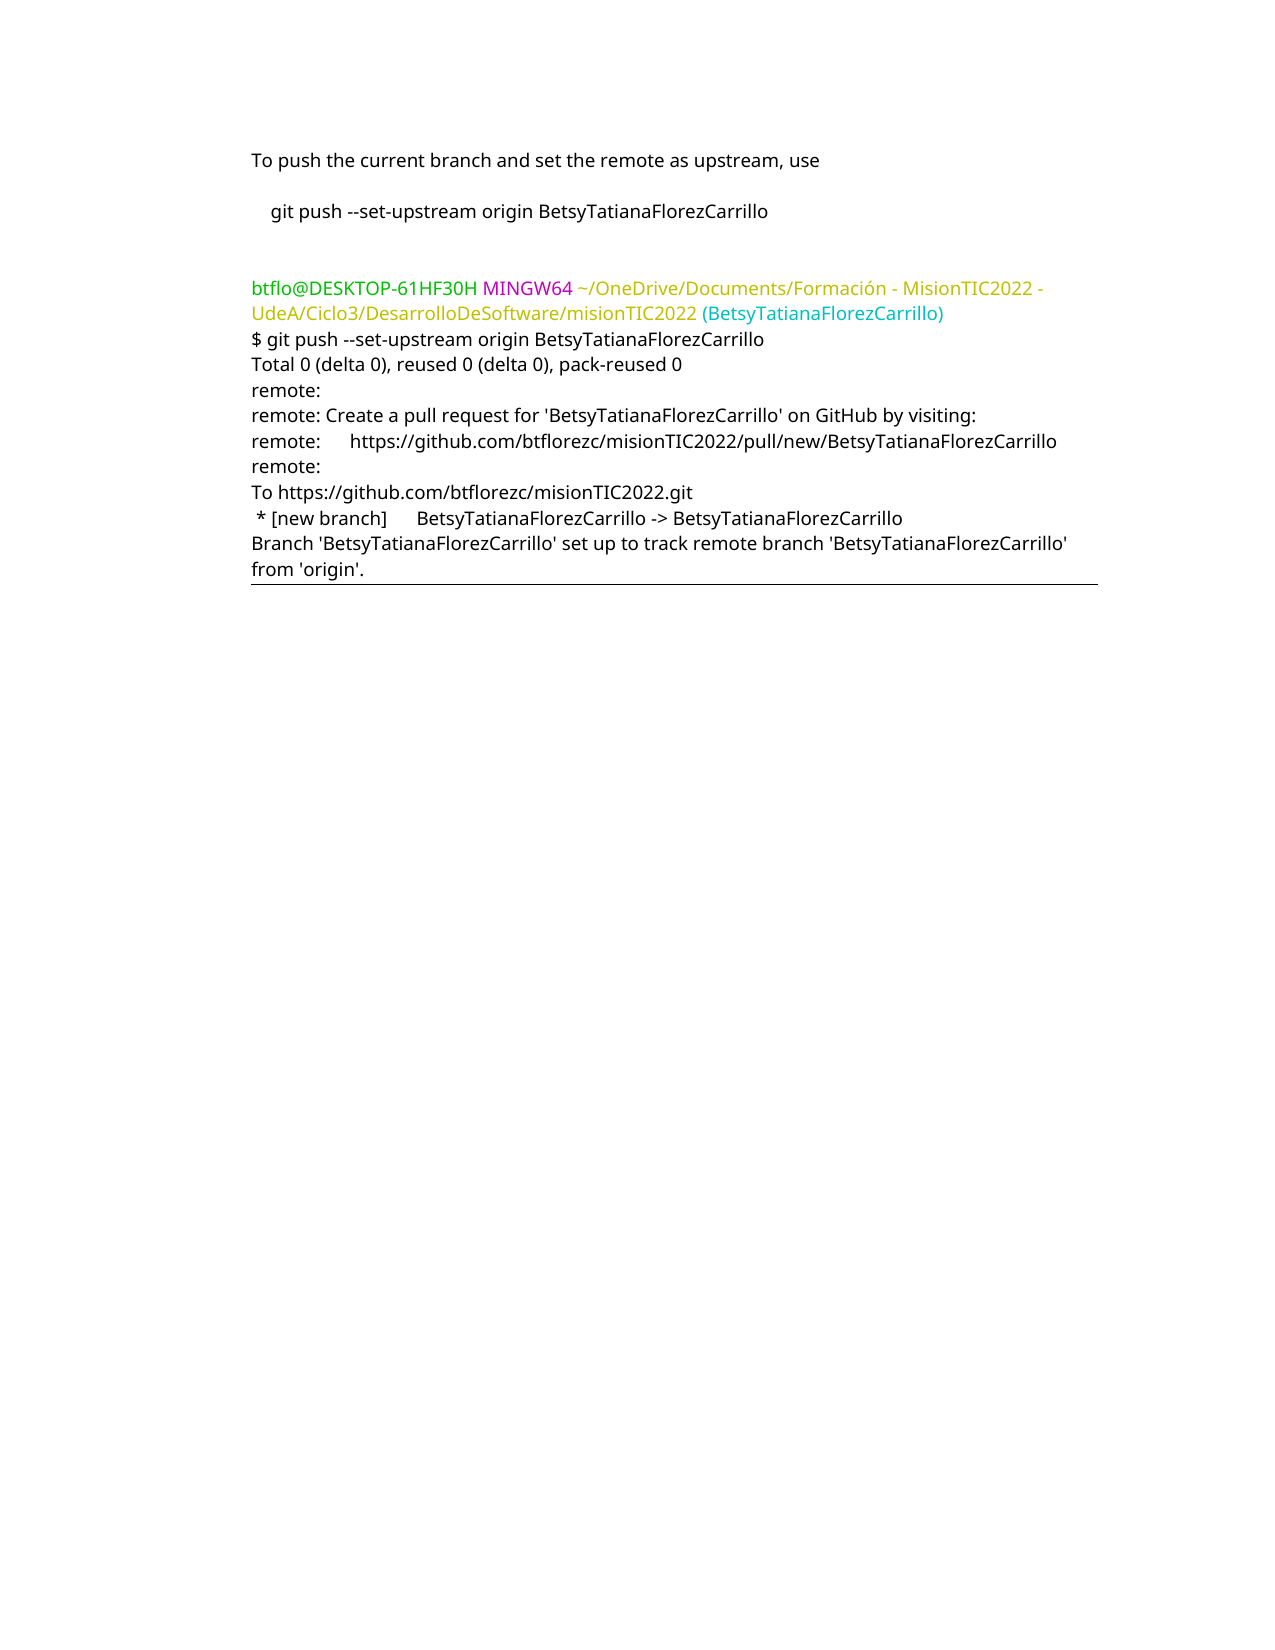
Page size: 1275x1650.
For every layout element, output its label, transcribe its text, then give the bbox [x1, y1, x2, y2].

text Total 0 (delta 0), reused 0 (delta 0), pack-reused 0 [251, 352, 1098, 377]
text $ git push --set-upstream origin BetsyTatianaFlorezCarrillo [251, 326, 1098, 352]
text remote: [251, 454, 1098, 479]
text remote: https://github.com/btflorezc/misionTIC2022/pull/new/BetsyTatianaFlorezCarrillo [251, 428, 1098, 454]
text To https://github.com/btflorezc/misionTIC2022.git [251, 479, 1098, 505]
text To push the current branch and set the remote as upstream, use [251, 148, 1098, 173]
text * [new branch] BetsyTatianaFlorezCarrillo -> BetsyTatianaFlorezCarrillo [251, 505, 1098, 530]
text remote: Create a pull request for 'BetsyTatianaFlorezCarrillo' on GitHub by visiting: [251, 403, 1098, 428]
text git push --set-upstream origin BetsyTatianaFlorezCarrillo [251, 199, 1098, 224]
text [251, 275, 1098, 326]
text remote: [251, 377, 1098, 403]
text Branch 'BetsyTatianaFlorezCarrillo' set up to track remote branch 'BetsyTatianaFlorezCarrillo' from 'origin'. [251, 530, 1098, 584]
